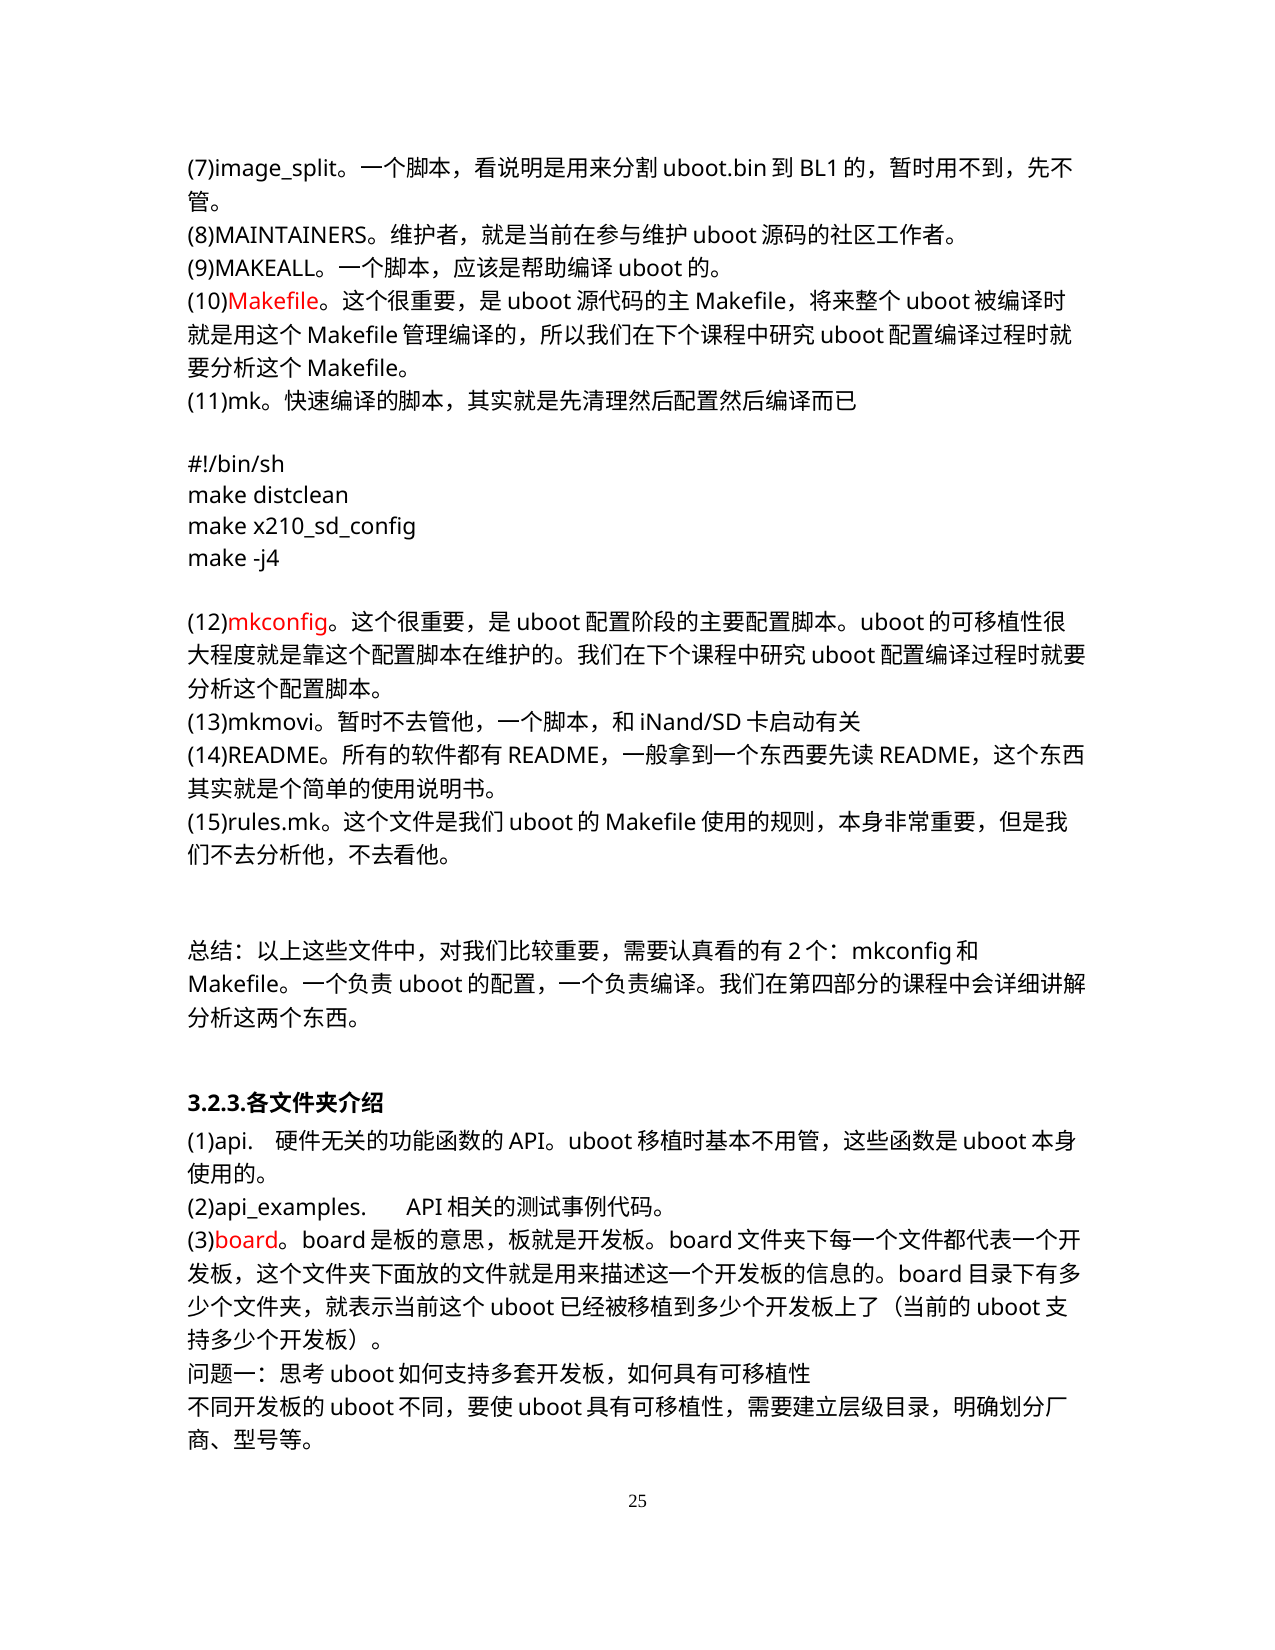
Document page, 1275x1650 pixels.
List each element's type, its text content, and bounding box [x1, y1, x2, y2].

text make x210_sd_config [187, 510, 1087, 542]
text #!/bin/sh [187, 448, 1087, 479]
text (15)rules.mk。这个文件是我们uboot的Makefile使用的规则，本身非常重要，但是我们不去分析他，不去看他。 [187, 804, 1087, 870]
text make distclean [187, 479, 1087, 510]
text 总结：以上这些文件中，对我们比较重要，需要认真看的有2个：mkconfig和Makefile。一个负责uboot的配置，一个负责编译。我们在第四部分的课程中会详细讲解分析这两个东西。 [187, 933, 1087, 1033]
text (3)board。board是板的意思，板就是开发板。board文件夹下每一个文件都代表一个开发板，这个文件夹下面放的文件就是用来描述这一个开发板的信息的。board目录下有多少个文件夹，就表示当前这个uboot已经被移植到多少个开发板上了（当前的uboot支持多少个开发板）。 [187, 1222, 1087, 1356]
text make -j4 [187, 542, 1087, 573]
text (8)MAINTAINERS。维护者，就是当前在参与维护uboot源码的社区工作者。 [187, 217, 1087, 250]
text (9)MAKEALL。一个脚本，应该是帮助编译uboot的。 [187, 250, 1087, 283]
text 问题一：思考uboot如何支持多套开发板，如何具有可移植性 [187, 1356, 1087, 1389]
text 不同开发板的uboot不同，要使uboot具有可移植性，需要建立层级目录，明确划分厂商、型号等。 [187, 1389, 1087, 1456]
subtitle 3.2.3.各文件夹介绍 [187, 1085, 1087, 1118]
text (14)README。所有的软件都有README，一般拿到一个东西要先读README，这个东西其实就是个简单的使用说明书。 [187, 737, 1087, 804]
text (2)api_examples. API相关的测试事例代码。 [187, 1189, 1087, 1222]
text (10)Makefile。这个很重要，是uboot源代码的主Makefile，将来整个uboot被编译时就是用这个Makefile管理编译的，所以我们在下个课程中研究uboot配置编译过程时就要分析这个Makefile。 [187, 283, 1087, 383]
text (11)mk。快速编译的脚本，其实就是先清理然后配置然后编译而已 [187, 383, 1087, 417]
text (1)api. 硬件无关的功能函数的API。uboot移植时基本不用管，这些函数是uboot本身使用的。 [187, 1122, 1087, 1189]
text (12)mkconfig。这个很重要，是uboot配置阶段的主要配置脚本。uboot的可移植性很大程度就是靠这个配置脚本在维护的。我们在下个课程中研究uboot配置编译过程时就要分析这个配置脚本。 [187, 604, 1087, 704]
text (7)image_split。一个脚本，看说明是用来分割uboot.bin到BL1的，暂时用不到，先不管。 [187, 150, 1087, 217]
text (13)mkmovi。暂时不去管他，一个脚本，和iNand/SD卡启动有关 [187, 704, 1087, 737]
